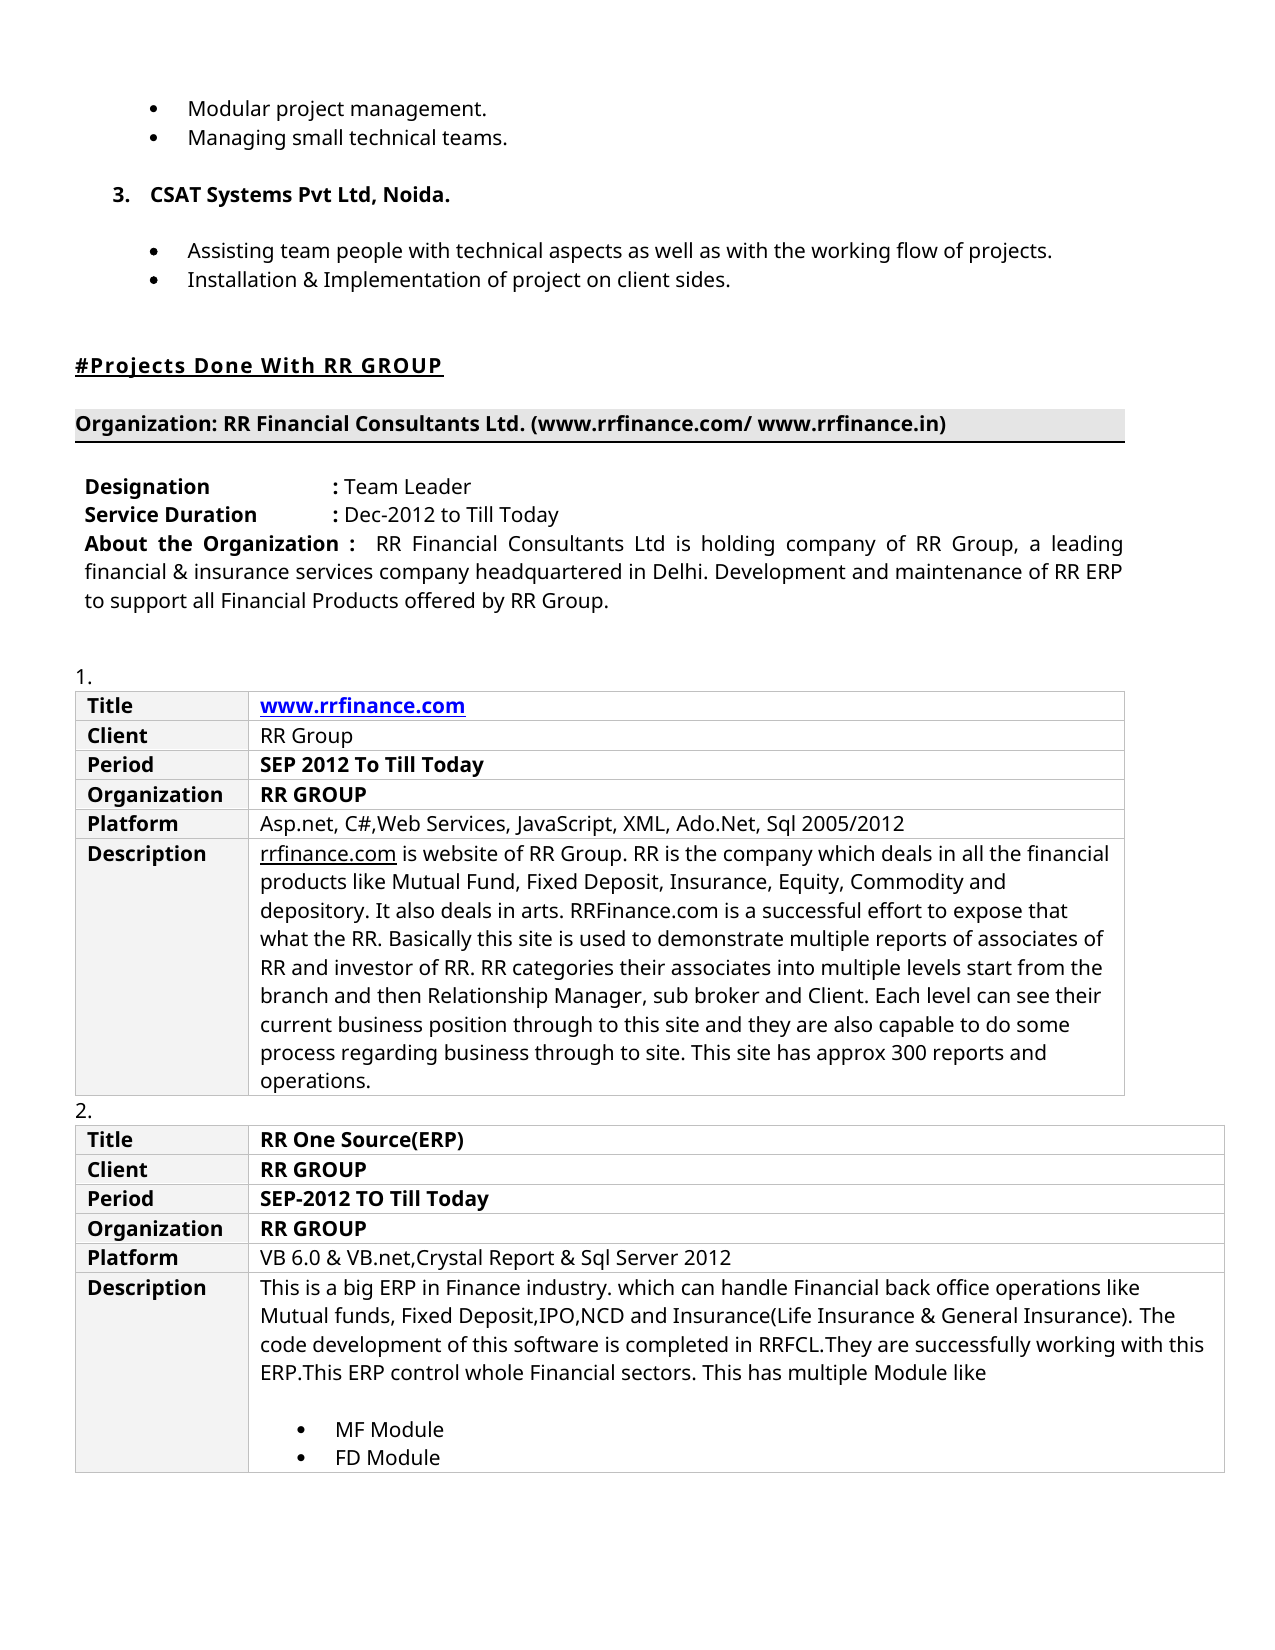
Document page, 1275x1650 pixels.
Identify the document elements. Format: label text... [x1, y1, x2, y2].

table_cell Client [76, 721, 248, 749]
table_cell Client [76, 1155, 248, 1183]
table_cell rrfinance.com is website of RR Group. RR is the company which deals in all the financial products like Mutual Fund, Fixed Deposit, Insurance, Equity, Commodity and depository. It also deals in arts. RRFinance.com is a successful effort to expose that what the RR. Basically this site is used to demonstrate multiple reports of associates of RR and investor of RR. RR categories their associates into multiple levels start from the branch and then Relationship Manager, sub broker and Client. Each level can see their current business position through to this site and they are also capable to do some process regarding business through to site. This site has approx 300 reports and operations. [249, 839, 1124, 1095]
list Service Duration : Dec-2012 to Till Today [84, 501, 1125, 529]
table_header Title [76, 1126, 248, 1154]
table_cell Platform [76, 810, 248, 838]
list About the Organization : RR Financial Consultants Ltd is holding company of RR Group, a leading financial & insurance services company headquartered in Delhi. Development and maintenance of RR ERP to support all Financial Products offered by RR Group. [84, 529, 1125, 614]
list Managing small technical teams. [150, 123, 1125, 151]
table_cell Description [76, 1273, 248, 1472]
table_cell Organization [76, 1214, 248, 1242]
table_cell RR GROUP [249, 780, 1124, 808]
text 2. [75, 1096, 1125, 1124]
table_cell Platform [76, 1244, 248, 1272]
table_cell SEP 2012 To Till Today [249, 751, 1124, 779]
table_cell Period [76, 1185, 248, 1213]
table_cell VB 6.0 & VB.net,Crystal Report & Sql Server 2012 [249, 1244, 1224, 1272]
list CSAT Systems Pvt Ltd, Noida. [112, 180, 1125, 208]
table_cell Description [76, 839, 248, 1095]
list Modular project management. [150, 94, 1125, 123]
table_cell Asp.net, C#,Web Services, JavaScript, XML, Ado.Net, Sql 2005/2012 [249, 810, 1124, 838]
subtitle #Projects Done With RR GROUP [75, 351, 1125, 379]
list Designation : Team Leader [84, 472, 1125, 501]
table_cell RR GROUP [249, 1214, 1224, 1242]
list Installation & Implementation of project on client sides. [150, 265, 1125, 293]
table_header Title [76, 692, 248, 720]
text Organization: RR Financial Consultants Ltd. (www.rrfinance.com/ www.rrfinance.in) [75, 409, 1125, 441]
table_cell Organization [76, 780, 248, 808]
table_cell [249, 1273, 1224, 1472]
table_cell RR GROUP [249, 1155, 1224, 1183]
list Assisting team people with technical aspects as well as with the working flow of projects. [150, 237, 1125, 265]
table_header RR One Source(ERP) [249, 1126, 1224, 1154]
table_header www.rrfinance.com [249, 692, 1124, 720]
table_cell RR Group [249, 721, 1124, 749]
table_cell Period [76, 751, 248, 779]
text 1. [75, 662, 1125, 691]
table_cell SEP-2012 TO Till Today [249, 1185, 1224, 1213]
